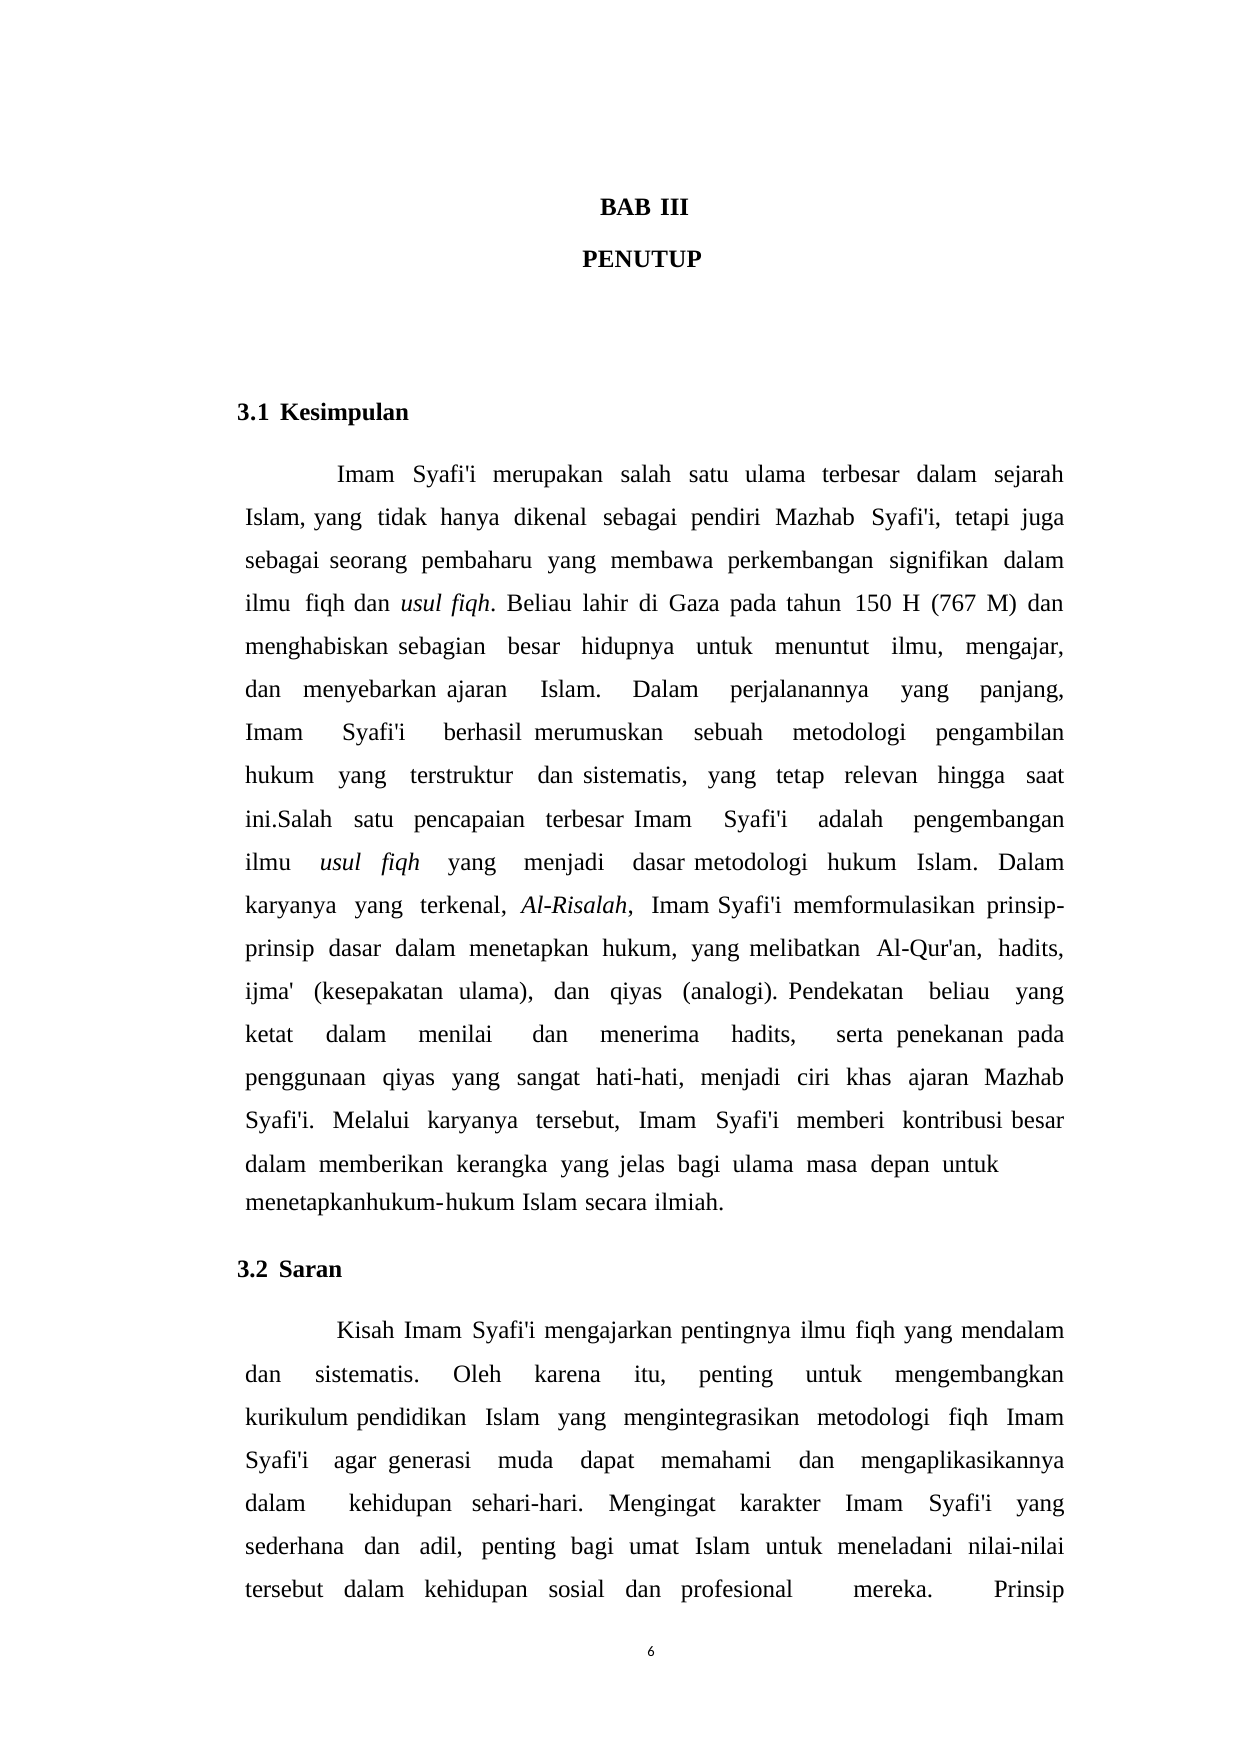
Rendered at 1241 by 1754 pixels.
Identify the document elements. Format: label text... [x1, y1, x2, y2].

text menetapkanhukum-hukum Islam secara ilmiah. [245, 1192, 1064, 1214]
text PENUTUP [582, 251, 1064, 272]
text BAB III [600, 202, 1064, 251]
text 3.1 Kesimpulan [237, 402, 1064, 425]
text 3.2 Saran [237, 1260, 1064, 1282]
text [245, 1316, 1064, 1603]
text Imam Syafi'i merupakan salah satu ulama terbesar dalam sejarah Islam, yang tidak hanya dikenal sebagai pendiri Mazhab Syafi'i, tetapi juga sebagai seorang pembaharu yang membawa perkembangan signifikan dalam ilmu fiqh dan usul fiqh. Beliau lahir di Gaza pada tahun 150 H (767 M) dan menghabiskan sebagian besar hidupnya untuk menuntut ilmu, mengajar, dan menyebarkan ajaran Islam. Dalam perjalanannya yang panjang, Imam Syafi'i berhasil merumuskan sebuah metodologi pengambilan hukum yang terstruktur dan sistematis, yang tetap relevan hingga saat ini.Salah satu pencapaian terbesar Imam Syafi'i adalah pengembangan ilmu usul fiqh yang menjadi dasar metodologi hukum Islam. Dalam karyanya yang terkenal, Al-Risalah, Imam Syafi'i memformulasikan prinsip-prinsip dasar dalam menetapkan hukum, yang melibatkan Al-Qur'an, hadits, ijma' (kesepakatan ulama), dan qiyas (analogi). Pendekatan beliau yang ketat dalam menilai dan menerima hadits, serta penekanan pada penggunaan qiyas yang sangat hati-hati, menjadi ciri khas ajaran Mazhab Syafi'i. Melalui karyanya tersebut, Imam Syafi'i memberi kontribusi besar dalam memberikan kerangka yang jelas bagi ulama masa depan untuk [245, 459, 1064, 1177]
